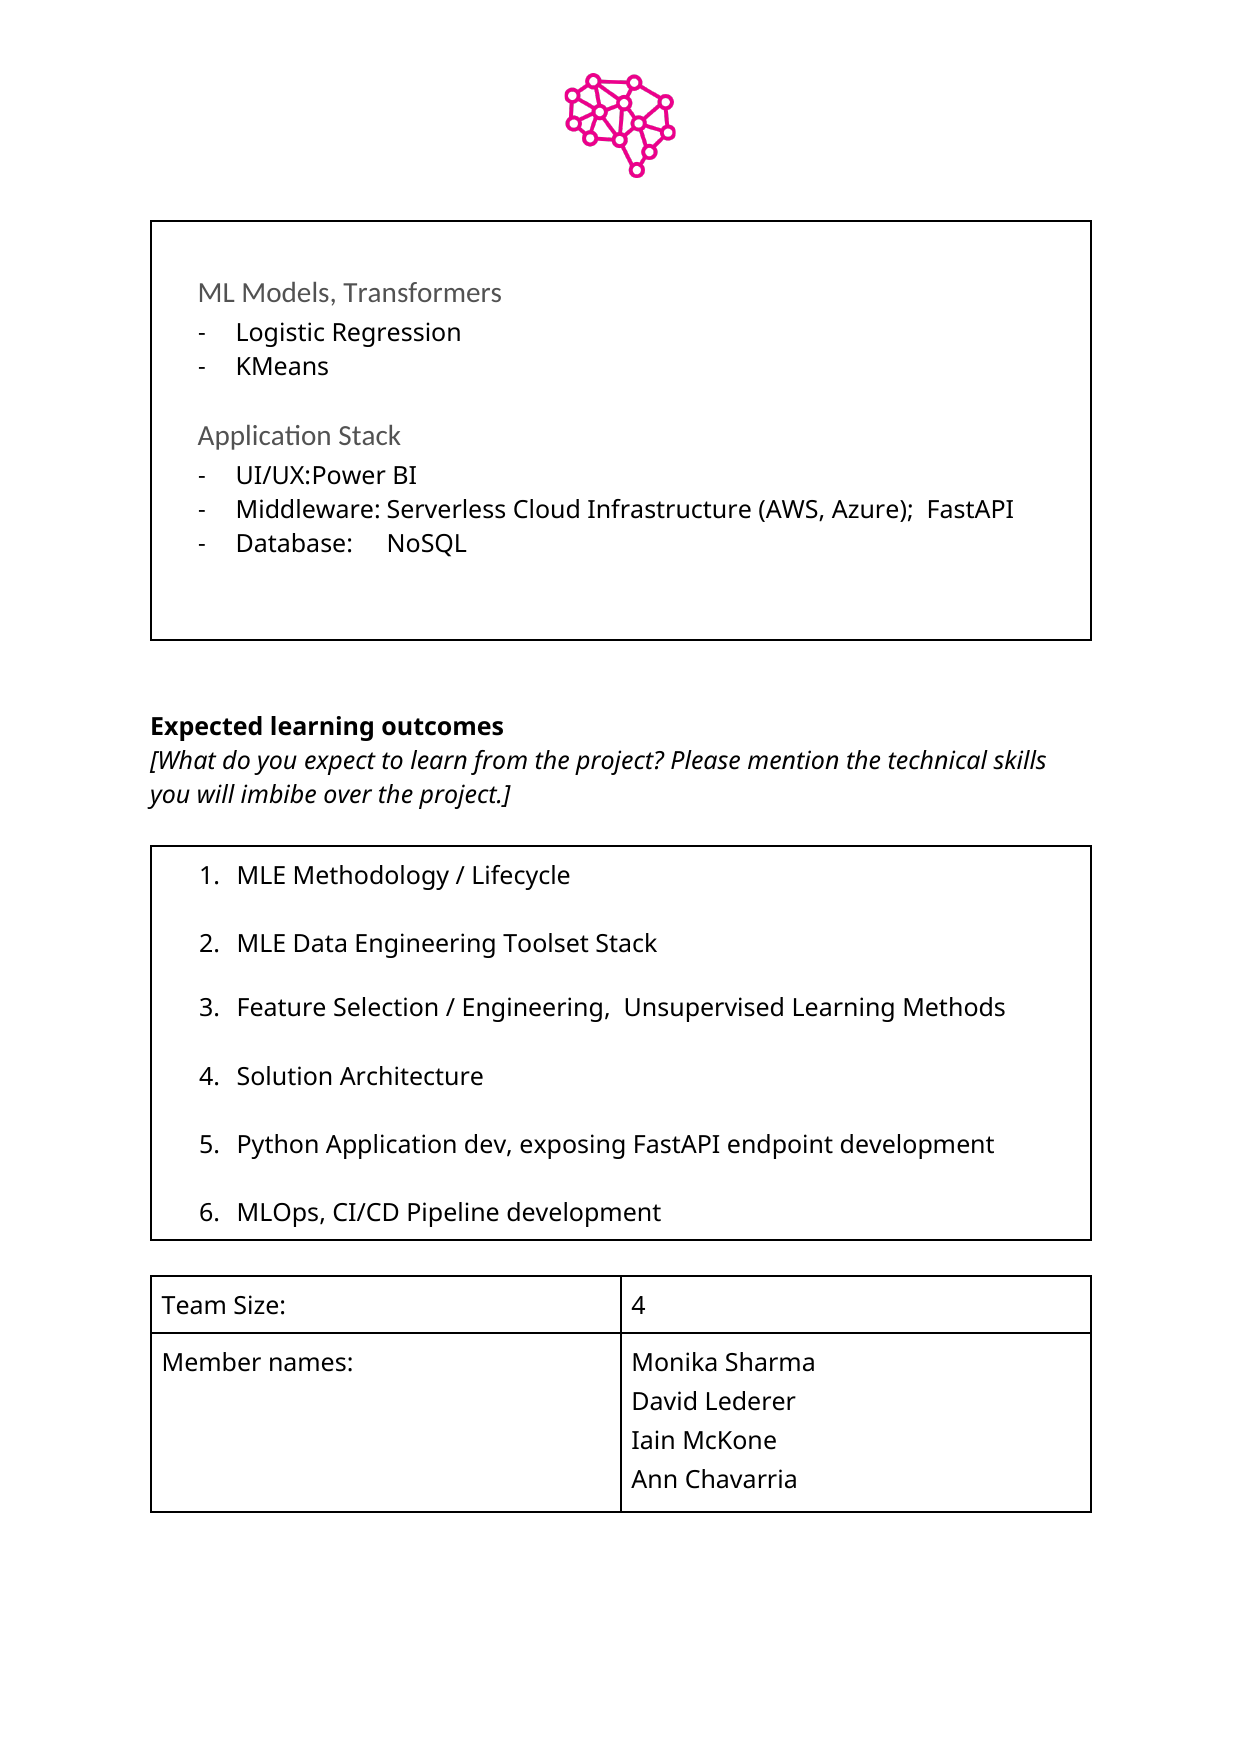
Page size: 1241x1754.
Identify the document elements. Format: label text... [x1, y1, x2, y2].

text [What do you expect to learn from the project? Please mention the technical skills you will imbibe over the project.] [150, 743, 1090, 811]
table_header MLE Methodology / Lifecycle MLE Data Engineering Toolset Stack Feature Selection / Engineering, Unsupervised Learning Methods Solution Architecture Python Application dev, exposing FastAPI endpoint development MLOps, CI/CD Pipeline development [152, 847, 1090, 1239]
table_cell Monika Sharma David Lederer Iain McKone Ann Chavarria [622, 1334, 1090, 1511]
picture [564, 73, 676, 178]
text Expected learning outcomes [150, 709, 1090, 743]
table_header Team Size: [152, 1277, 620, 1332]
table_cell Member names: [152, 1334, 620, 1511]
table_header 4 [622, 1277, 1090, 1332]
